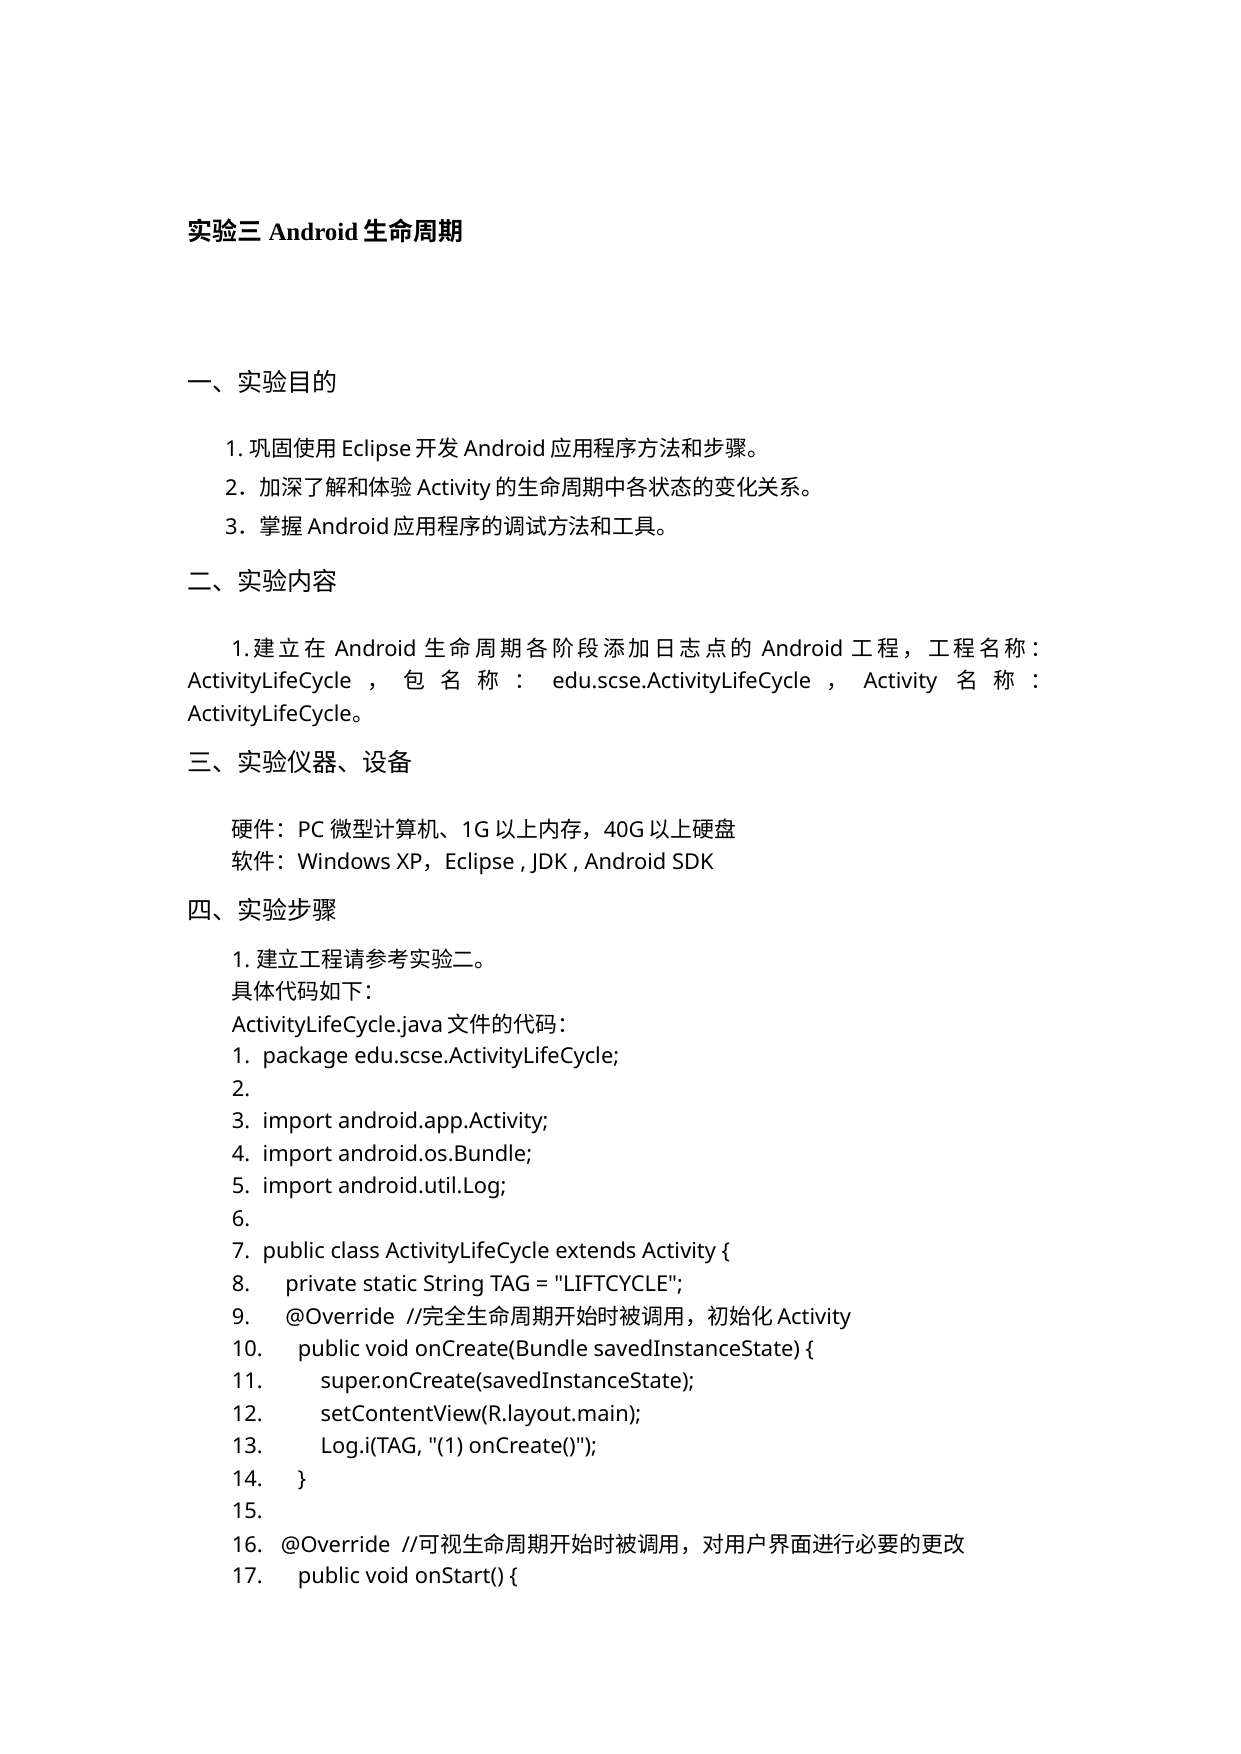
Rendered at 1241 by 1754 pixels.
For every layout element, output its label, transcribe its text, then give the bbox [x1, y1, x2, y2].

list @Override //完全生命周期开始时被调用，初始化Activity [187, 1299, 1053, 1331]
text 1.建立在Android生命周期各阶段添加日志点的Android工程，工程名称：ActivityLifeCycle，包名称：edu.scse.ActivityLifeCycle，Activity名称：ActivityLifeCycle。 [187, 631, 1053, 728]
text 一、实验目的 [187, 348, 1053, 413]
text 四、实验步骤 [187, 876, 1053, 941]
list super.onCreate(savedInstanceState); [187, 1364, 1053, 1396]
text 二、实验内容 [187, 547, 1053, 612]
list import android.app.Activity; [187, 1104, 1053, 1136]
text 1. 建立工程请参考实验二。 [187, 941, 1053, 974]
text 三、实验仪器、设备 [187, 728, 1053, 793]
list import android.os.Bundle; [187, 1136, 1053, 1169]
list Log.i(TAG, "(1) onCreate()"); [187, 1429, 1053, 1461]
text 软件：Windows XP，Eclipse , JDK , Android SDK [187, 844, 1053, 876]
text 3．掌握Android应用程序的调试方法和工具。 [225, 509, 1053, 541]
list public void onCreate(Bundle savedInstanceState) { [187, 1331, 1053, 1364]
text 1. 巩固使用Eclipse开发Android应用程序方法和步骤。 [225, 431, 1053, 463]
list } [187, 1461, 1053, 1494]
list package edu.scse.ActivityLifeCycle; [187, 1039, 1053, 1071]
subtitle 实验三 Android生命周期 [187, 197, 1053, 262]
list private static String TAG = "LIFTCYCLE"; [187, 1266, 1053, 1299]
text ActivityLifeCycle.java文件的代码： [187, 1006, 1053, 1039]
list public class ActivityLifeCycle extends Activity { [187, 1234, 1053, 1266]
list setContentView(R.layout.main); [187, 1396, 1053, 1429]
text 具体代码如下： [187, 974, 1053, 1006]
list import android.util.Log; [187, 1169, 1053, 1201]
text 2．加深了解和体验Activity的生命周期中各状态的变化关系。 [225, 470, 1053, 502]
text 硬件：PC 微型计算机、以上内存，以上硬盘 [187, 811, 1053, 844]
list public void onStart() { [187, 1559, 1053, 1591]
list @Override //可视生命周期开始时被调用，对用户界面进行必要的更改 [187, 1526, 1053, 1559]
